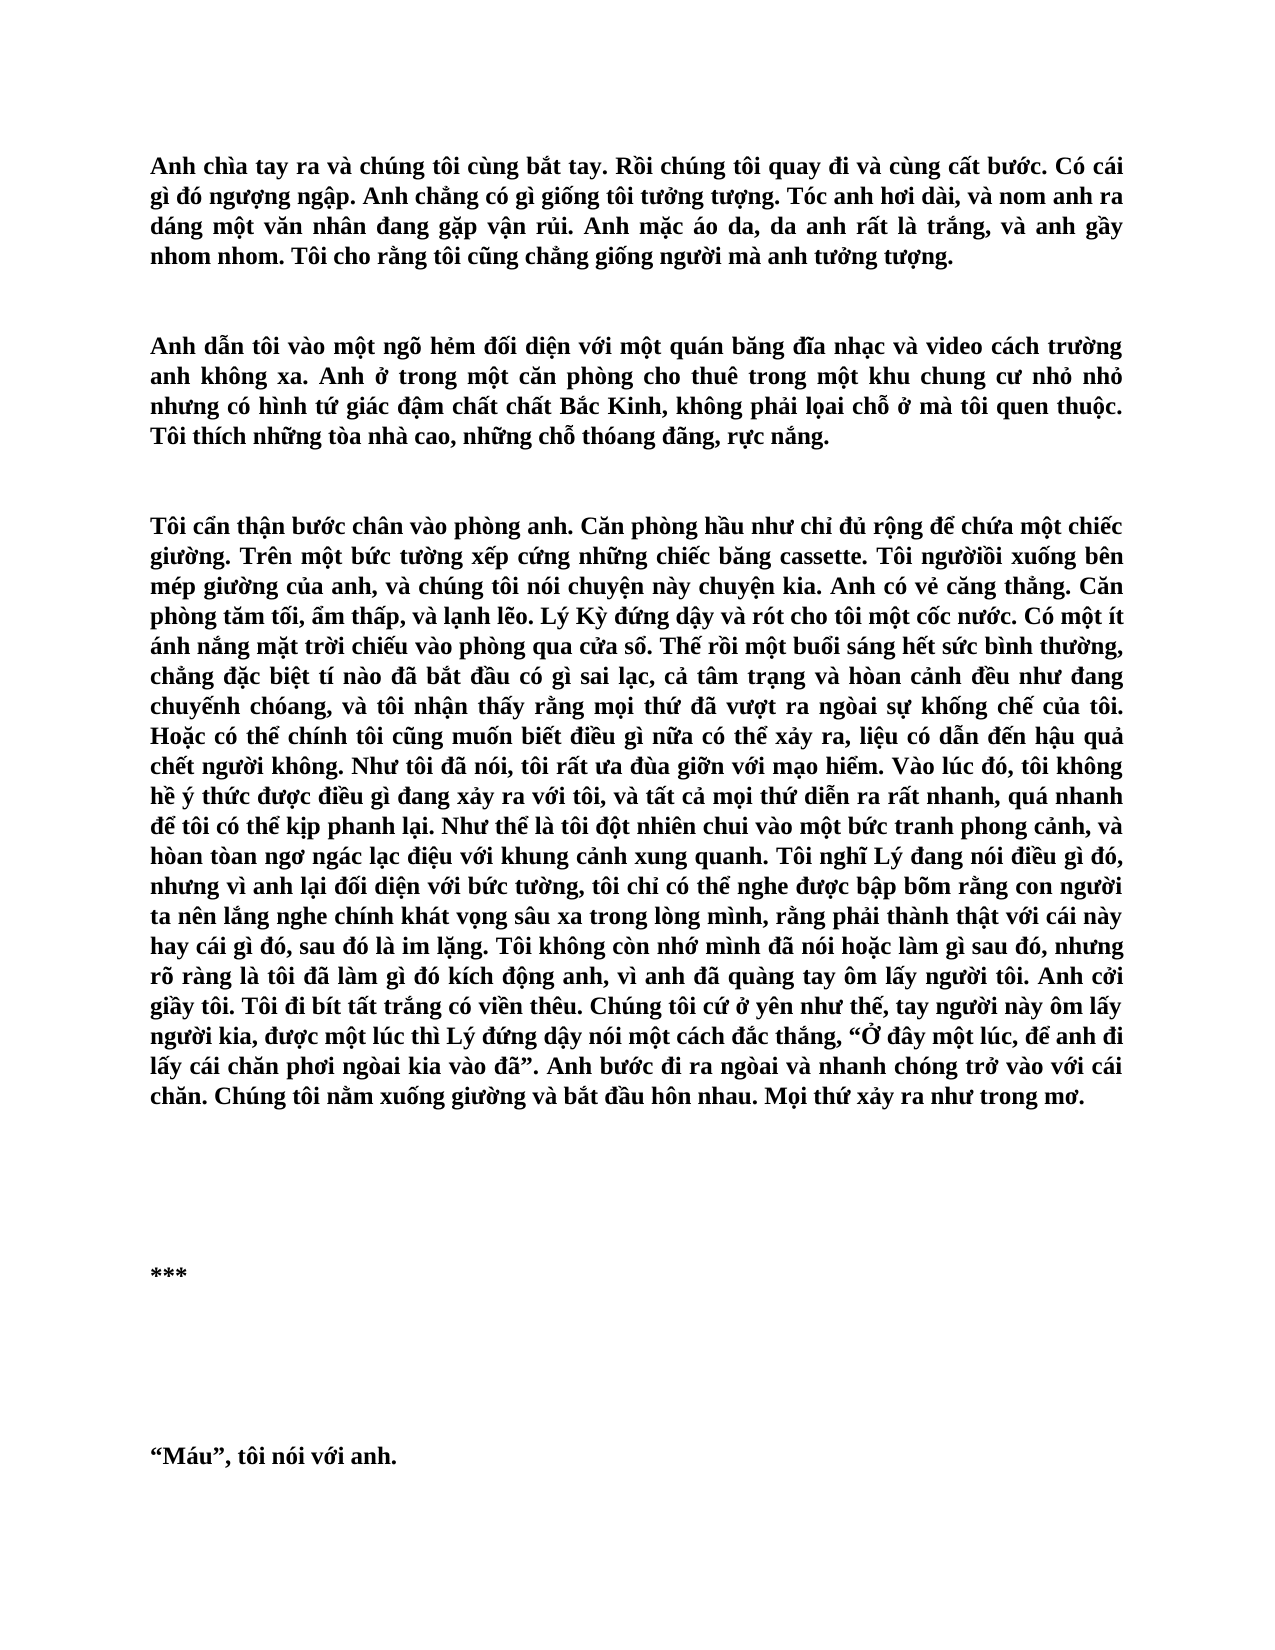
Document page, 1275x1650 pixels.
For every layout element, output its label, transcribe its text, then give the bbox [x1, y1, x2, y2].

text *** [150, 1260, 1125, 1290]
text “Máu”, tôi nói với anh. [150, 1440, 1125, 1470]
text Tôi cẩn thận bước chân vào phòng anh. Căn phòng hầu như chỉ đủ rộng để chứa một chiếc giường. Trên một bức tường xếp cứng những chiếc băng cassette. Tôi ngườiồi xuống bên mép giường của anh, và chúng tôi nói chuyện này chuyện kia. Anh có vẻ căng thẳng. Căn phòng tăm tối, ẩm thấp, và lạnh lẽo. Lý Kỳ đứng dậy và rót cho tôi một cốc nước. Có một ít ánh nắng mặt trời chiếu vào phòng qua cửa sổ. Thế rồi một buổi sáng hết sức bình thường, chẳng đặc biệt tí nào đã bắt đầu có gì sai lạc, cả tâm trạng và hòan cảnh đều như đang chuyếnh chóang, và tôi nhận thấy rằng mọi thứ đã vượt ra ngòai sự khống chế của tôi. Hoặc có thể chính tôi cũng muốn biết điều gì nữa có thể xảy ra, liệu có dẫn đến hậu quả chết người không. Như tôi đã nói, tôi rất ưa đùa giỡn với mạo hiểm. Vào lúc đó, tôi không hề ý thức được điều gì đang xảy ra với tôi, và tất cả mọi thứ diễn ra rất nhanh, quá nhanh để tôi có thể kịp phanh lại. Như thể là tôi đột nhiên chui vào một bức tranh phong cảnh, và hòan tòan ngơ ngác lạc điệu với khung cảnh xung quanh. Tôi nghĩ Lý đang nói điều gì đó, nhưng vì anh lại đối diện với bức tường, tôi chỉ có thể nghe được bập bõm rằng con người ta nên lắng nghe chính khát vọng sâu xa trong lòng mình, rằng phải thành thật với cái này hay cái gì đó, sau đó là im lặng. Tôi không còn nhớ mình đã nói hoặc làm gì sau đó, nhưng rõ ràng là tôi đã làm gì đó kích động anh, vì anh đã quàng tay ôm lấy người tôi. Anh cởi giầy tôi. Tôi đi bít tất trắng có viền thêu. Chúng tôi cứ ở yên như thế, tay người này ôm lấy người kia, được một lúc thì Lý đứng dậy nói một cách đắc thắng, “Ở đây một lúc, để anh đi lấy cái chăn phơi ngòai kia vào đã”. Anh bước đi ra ngòai và nhanh chóng trở vào với cái chăn. Chúng tôi nằm xuống giường và bắt đầu hôn nhau. Mọi thứ xảy ra như trong mơ. [150, 510, 1125, 1110]
text Anh dẫn tôi vào một ngõ hẻm đối diện với một quán băng đĩa nhạc và video cách trường anh không xa. Anh ở trong một căn phòng cho thuê trong một khu chung cư nhỏ nhỏ nhưng có hình tứ giác đậm chất chất Bắc Kinh, không phải lọai chỗ ở mà tôi quen thuộc. Tôi thích những tòa nhà cao, những chỗ thóang đãng, rực nắng. [150, 330, 1125, 450]
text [150, 150, 1125, 270]
